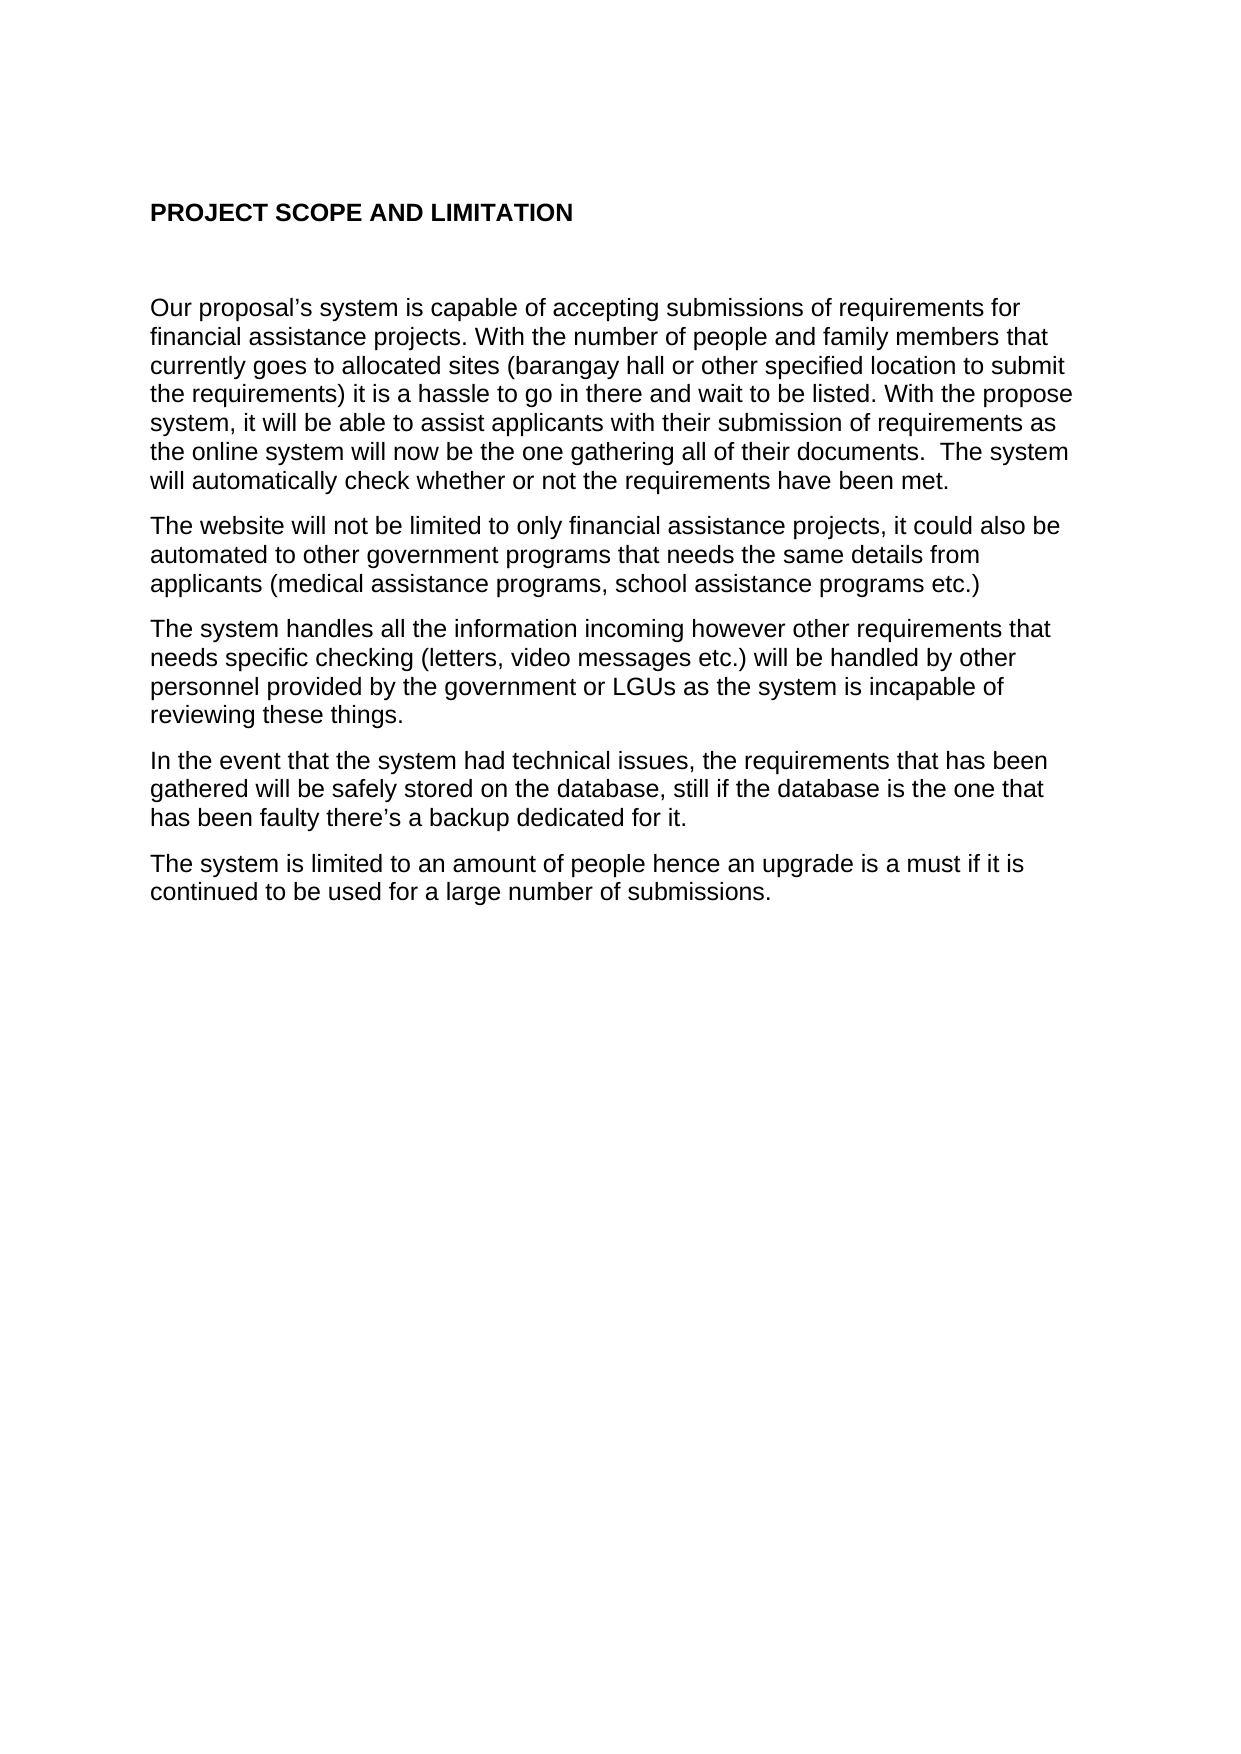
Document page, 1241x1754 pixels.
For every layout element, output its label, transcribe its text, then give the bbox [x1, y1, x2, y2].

text The system handles all the information incoming however other requirements that needs specific checking (letters, video messages etc.) will be handled by other personnel provided by the government or LGUs as the system is incapable of reviewing these things. [150, 614, 1090, 729]
text The website will not be limited to only financial assistance projects, it could also be automated to other government programs that needs the same details from applicants (medical assistance programs, school assistance programs etc.) [150, 511, 1090, 597]
text PROJECT SCOPE AND LIMITATION [150, 198, 1090, 226]
text In the event that the system had technical issues, the requirements that has been gathered will be safely stored on the database, still if the database is the one that has been faulty there’s a backup dedicated for it. [150, 746, 1090, 832]
text The system is limited to an amount of people hence an upgrade is a must if it is continued to be used for a large number of submissions. [150, 848, 1090, 906]
text Our proposal’s system is capable of accepting submissions of requirements for financial assistance projects. With the number of people and family members that currently goes to allocated sites (barangay hall or other specified location to submit the requirements) it is a hassle to go in there and wait to be listed. With the propose system, it will be able to assist applicants with their submission of requirements as the online system will now be the one gathering all of their documents. The system will automatically check whether or not the requirements have been met. [150, 293, 1090, 494]
